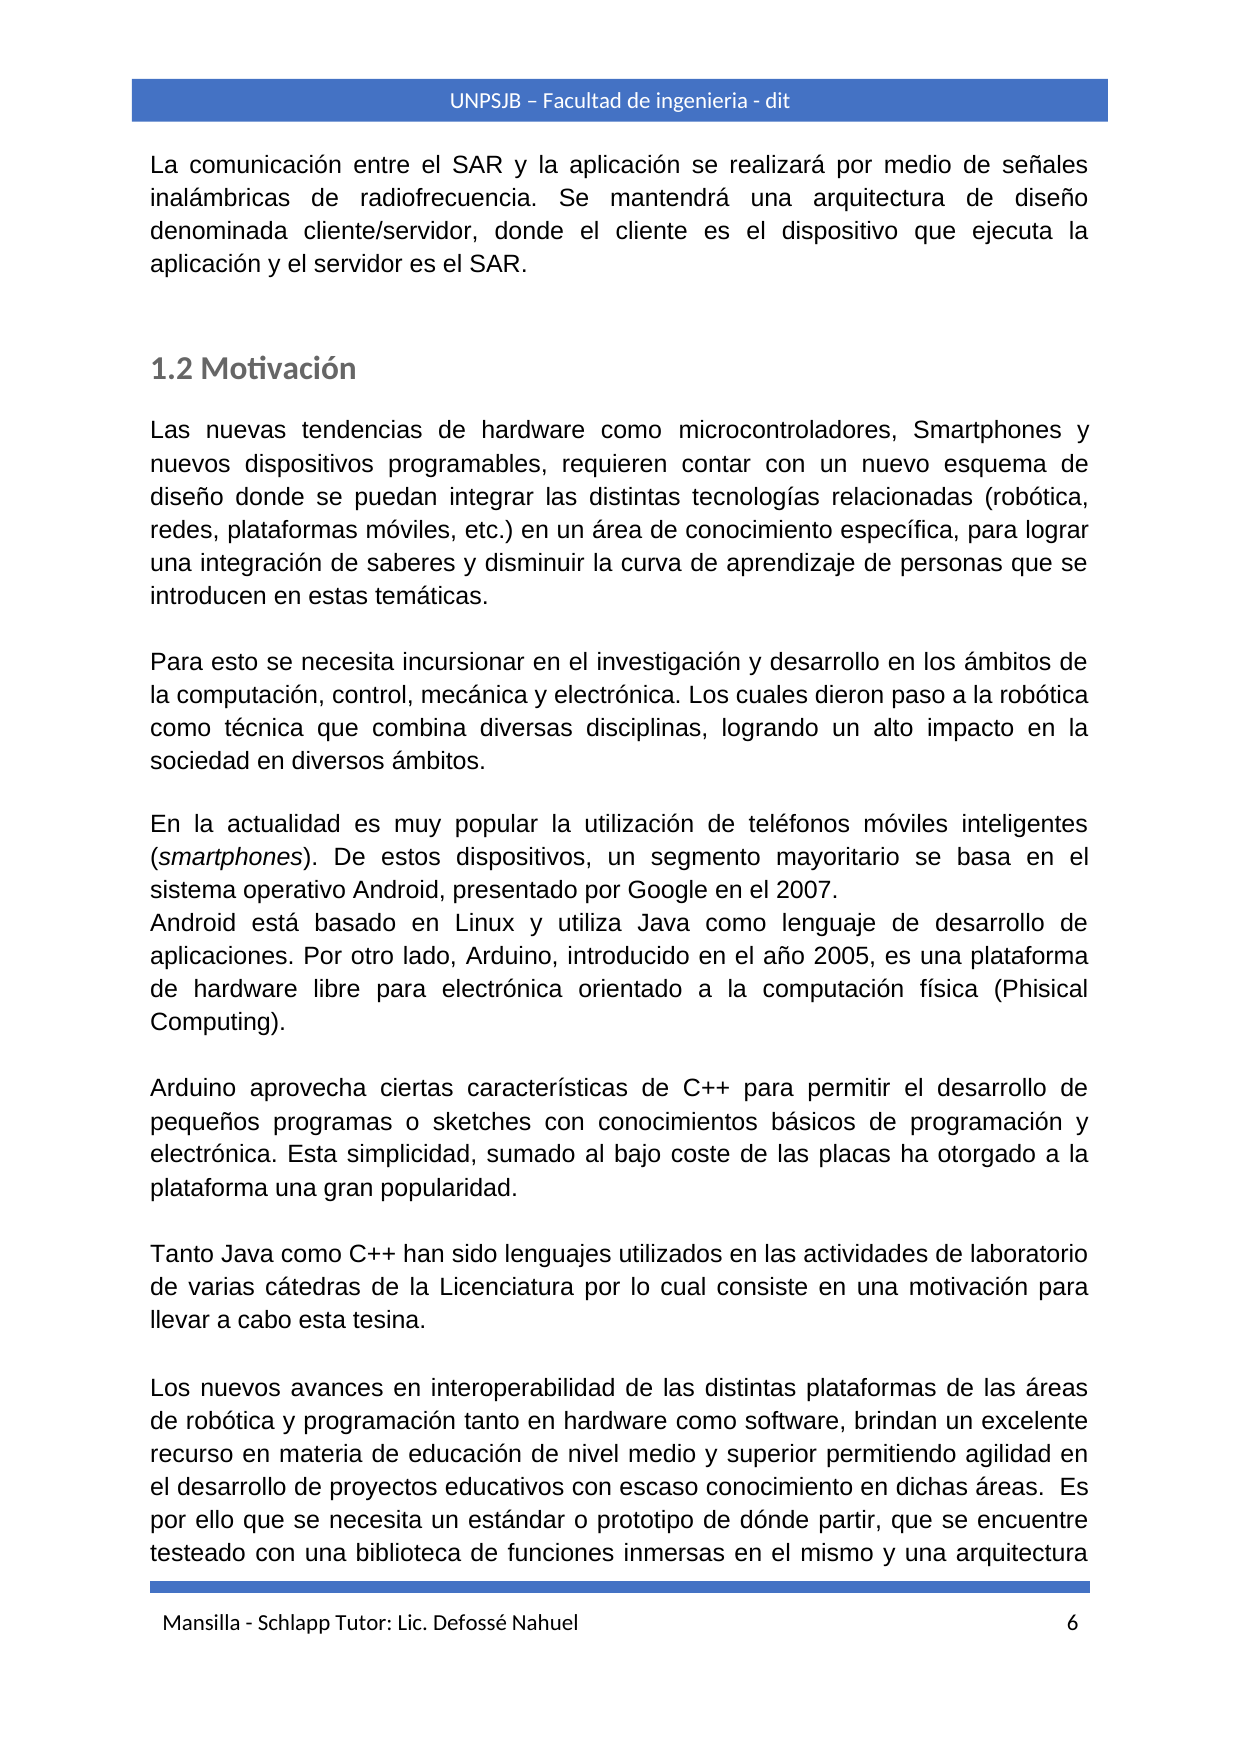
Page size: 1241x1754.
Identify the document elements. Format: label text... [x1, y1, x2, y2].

text La comunicación entre el SAR y la aplicación se realizará por medio de señales inalámbricas de radiofrecuencia. Se mantendrá una arquitectura de diseño denominada cliente/servidor, donde el cliente es el dispositivo que ejecuta la aplicación y el servidor es el SAR. [150, 150, 1090, 278]
text Android está basado en Linux y utiliza Java como lenguaje de desarrollo de aplicaciones. Por otro lado, Arduino, introducido en el año 2005, es una plataforma de hardware libre para electrónica orientado a la computación física (Phisical Computing). [150, 908, 1090, 1036]
subtitle 1.2 Motivación [150, 347, 1090, 387]
text En la actualidad es muy popular la utilización de teléfonos móviles inteligentes (smartphones). De estos dispositivos, un segmento mayoritario se basa en el sistema operativo Android, presentado por Google en el 2007. [150, 809, 1090, 904]
text Las nuevas tendencias de hardware como microcontroladores, Smartphones y nuevos dispositivos programables, requieren contar con un nuevo esquema de diseño donde se puedan integrar las distintas tecnologías relacionadas (robótica, redes, plataformas móviles, etc.) en un área de conocimiento específica, para lograr una integración de saberes y disminuir la curva de aprendizaje de personas que se introducen en estas temáticas. [150, 416, 1090, 609]
text Arduino aprovecha ciertas características de C++ para permitir el desarrollo de pequeños programas o sketches con conocimientos básicos de programación y electrónica. Esta simplicidad, sumado al bajo coste de las placas ha otorgado a la plataforma una gran popularidad. [150, 1073, 1090, 1201]
text Para esto se necesita incursionar en el investigación y desarrollo en los ámbitos de la computación, control, mecánica y electrónica. Los cuales dieron paso a la robótica como técnica que combina diversas disciplinas, logrando un alto impacto en la sociedad en diversos ámbitos. [150, 647, 1090, 774]
